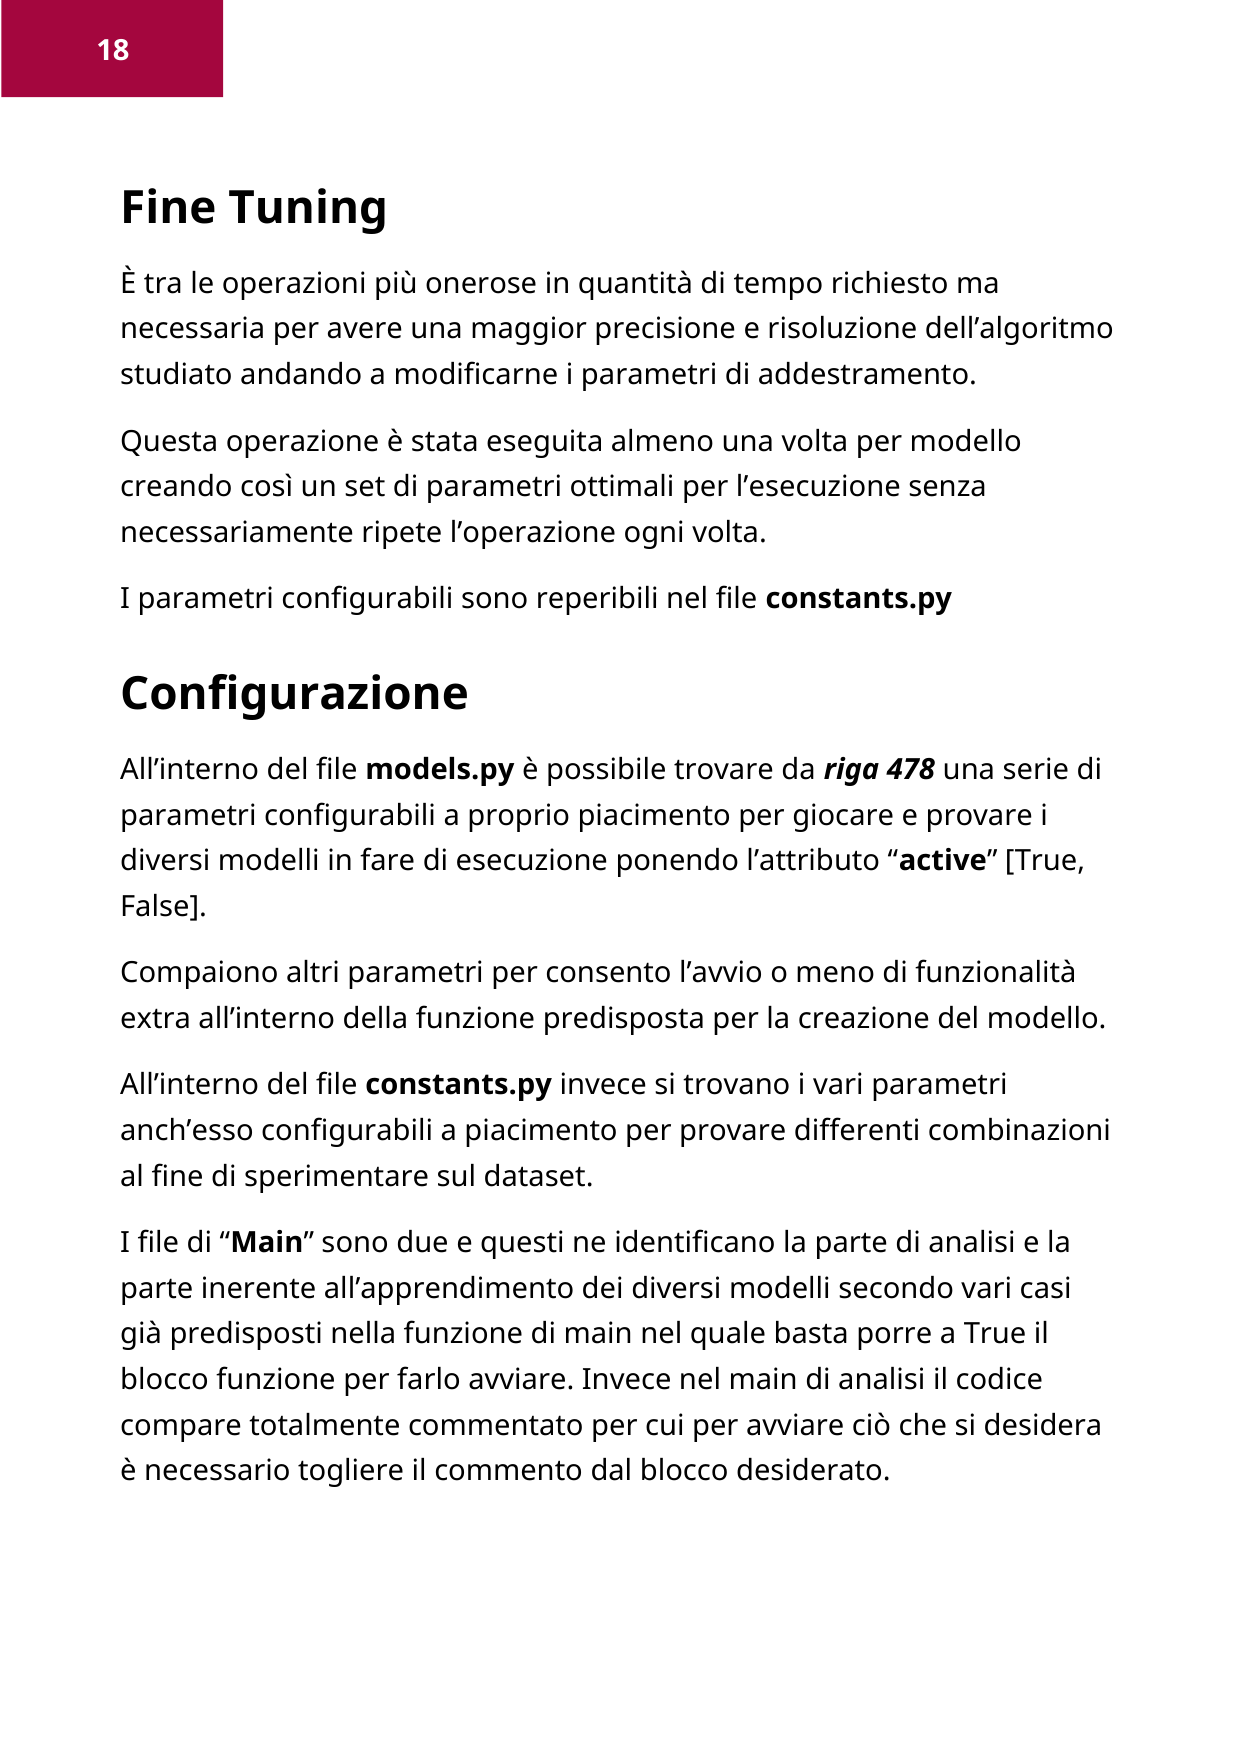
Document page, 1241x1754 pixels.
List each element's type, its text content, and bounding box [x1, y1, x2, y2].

text È tra le operazioni più onerose in quantità di tempo richiesto ma necessaria per avere una maggior precisione e risoluzione dell’algoritmo studiato andando a modificarne i parametri di addestramento. [120, 262, 1120, 393]
text All’interno del file constants.py invece si trovano i vari parametri anch’esso configurabili a piacimento per provare differenti combinazioni al fine di sperimentare sul dataset. [120, 1063, 1120, 1194]
text I parametri configurabili sono reperibili nel file constants.py [120, 578, 1120, 617]
text Questa operazione è stata eseguita almeno una volta per modello creando così un set di parametri ottimali per l’esecuzione senza necessariamente ripete l’operazione ogni volta. [120, 420, 1120, 551]
text Compaiono altri parametri per consento l’avvio o meno di funzionalità extra all’interno della funzione predisposta per la creazione del modello. [120, 951, 1120, 1037]
subtitle Configurazione [120, 661, 1120, 723]
text I file di “Main” sono due e questi ne identificano la parte di analisi e la parte inerente all’apprendimento dei diversi modelli secondo vari casi già predisposti nella funzione di main nel quale basta porre a True il blocco funzione per farlo avviare. Invece nel main di analisi il codice compare totalmente commentato per cui per avviare ciò che si desidera è necessario togliere il commento dal blocco desiderato. [120, 1221, 1120, 1489]
text All’interno del file models.py è possibile trovare da riga 478 una serie di parametri configurabili a proprio piacimento per giocare e provare i diversi modelli in fare di esecuzione ponendo l’attributo “active” [True, False]. [120, 748, 1120, 925]
subtitle Fine Tuning [120, 175, 1120, 237]
